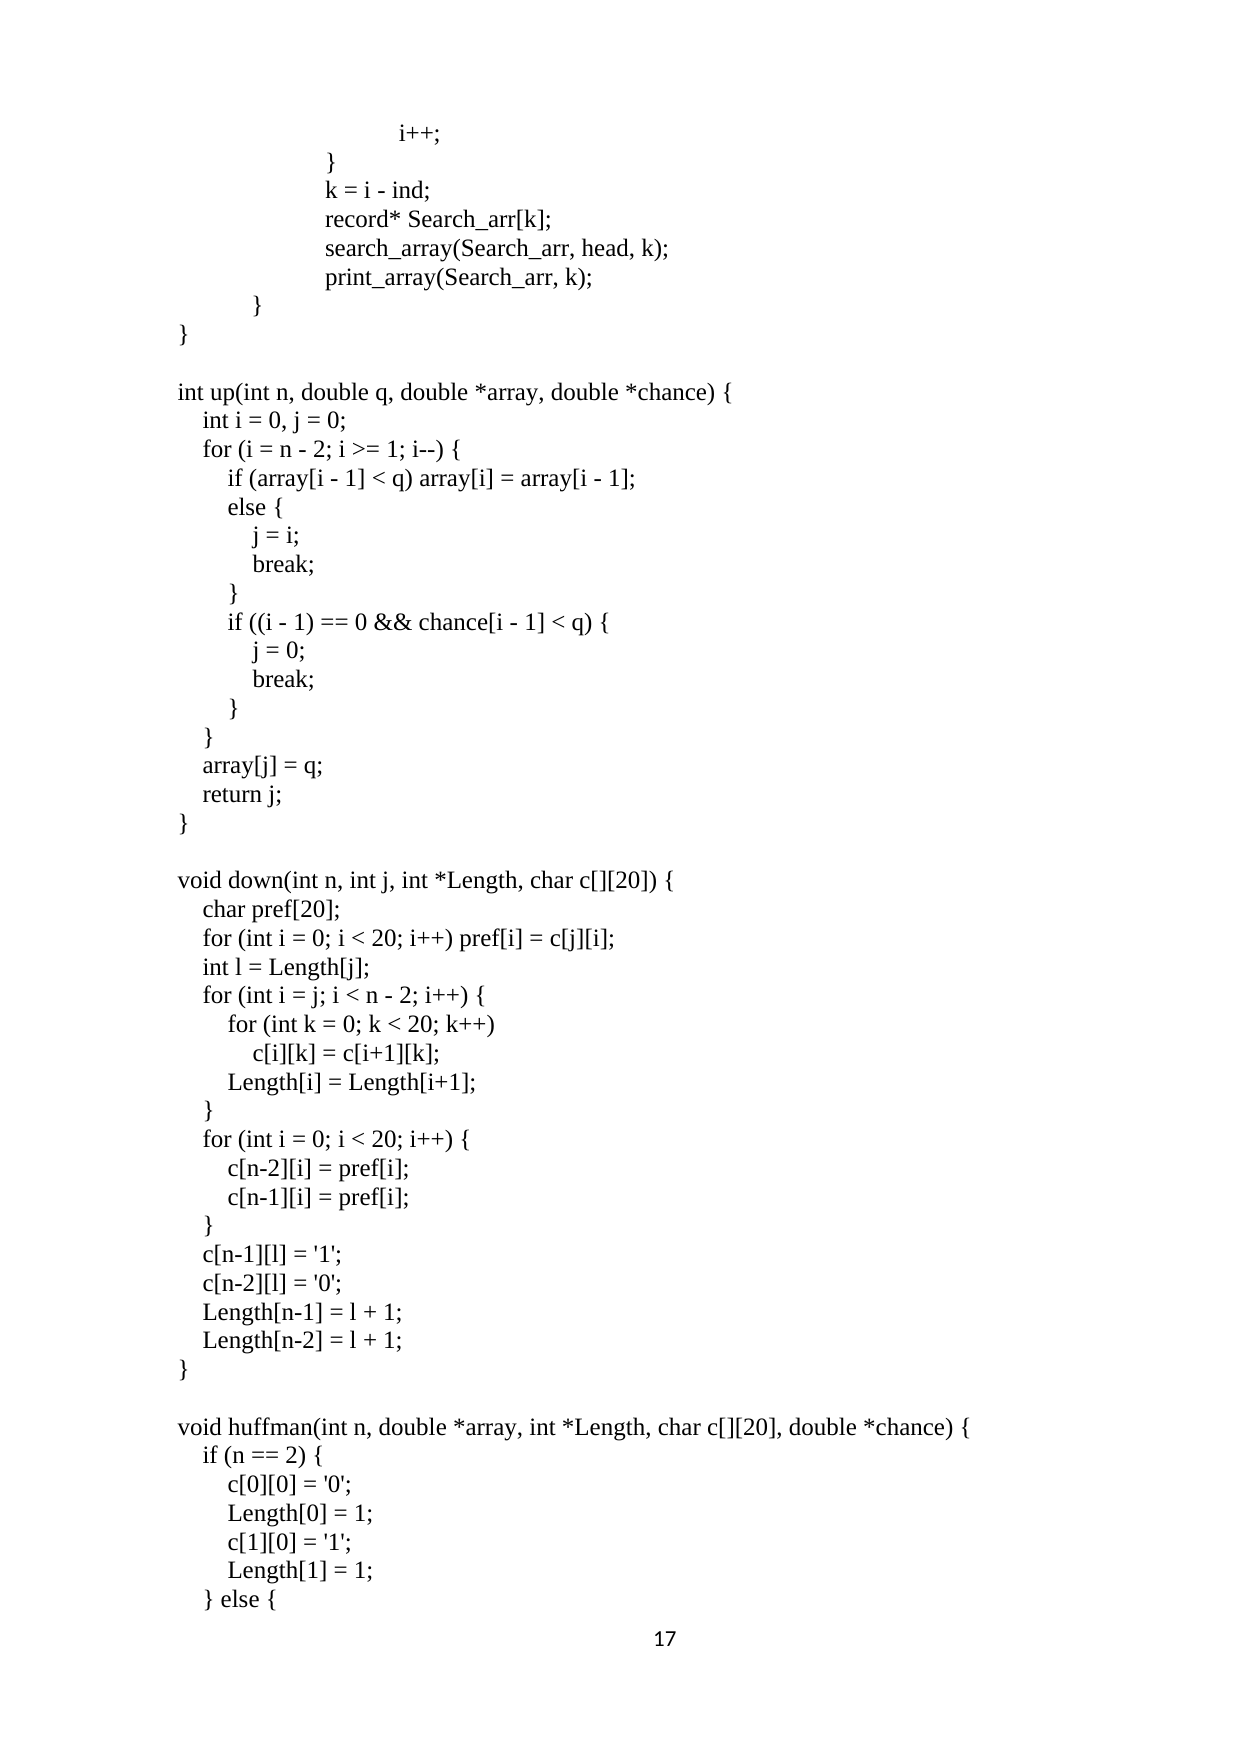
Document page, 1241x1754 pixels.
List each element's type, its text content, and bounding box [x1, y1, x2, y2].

text c[i][k] = c[i+1][k]; [177, 1038, 1115, 1067]
text search_array(Search_arr, head, k); [177, 233, 1115, 262]
text if ((i - 1) == 0 && chance[i - 1] < q) { [177, 607, 1115, 636]
text k = i - ind; [177, 176, 1115, 204]
text } [177, 147, 1115, 176]
text break; [177, 664, 1115, 693]
text c[1][0] = '1'; [177, 1527, 1115, 1556]
text c[n-1][i] = pref[i]; [177, 1182, 1115, 1211]
text } [177, 1096, 1115, 1124]
text } [177, 319, 1115, 348]
text else { [177, 492, 1115, 521]
text Length[0] = 1; [177, 1498, 1115, 1527]
text void huffman(int n, double *array, int *Length, char c[][20], double *chance) { [177, 1412, 1115, 1441]
text Length[n-2] = l + 1; [177, 1326, 1115, 1354]
text } [177, 1354, 1115, 1383]
text char pref[20]; [177, 894, 1115, 923]
text int l = Length[j]; [177, 952, 1115, 981]
text for (int i = j; i < n - 2; i++) { [177, 981, 1115, 1009]
text } [177, 693, 1115, 722]
text record* Search_arr[k]; [177, 204, 1115, 233]
text j = i; [177, 521, 1115, 549]
text void down(int n, int j, int *Length, char c[][20]) { [177, 866, 1115, 894]
text int up(int n, double q, double *array, double *chance) { [177, 377, 1115, 406]
text Length[1] = 1; [177, 1556, 1115, 1584]
text return j; [177, 779, 1115, 808]
text break; [177, 549, 1115, 578]
text c[n-2][i] = pref[i]; [177, 1153, 1115, 1182]
text if (array[i - 1] < q) array[i] = array[i - 1]; [177, 463, 1115, 492]
text Length[i] = Length[i+1]; [177, 1067, 1115, 1096]
text array[j] = q; [177, 751, 1115, 779]
text j = 0; [177, 636, 1115, 664]
text i++; [177, 118, 1115, 147]
text for (int i = 0; i < 20; i++) pref[i] = c[j][i]; [177, 923, 1115, 952]
text c[0][0] = '0'; [177, 1469, 1115, 1498]
text Length[n-1] = l + 1; [177, 1297, 1115, 1326]
text print_array(Search_arr, k); [177, 262, 1115, 291]
text int i = 0, j = 0; [177, 406, 1115, 434]
text if (n == 2) { [177, 1441, 1115, 1469]
text } [177, 1211, 1115, 1239]
text } [177, 722, 1115, 751]
text } [177, 808, 1115, 837]
text c[n-2][l] = '0'; [177, 1268, 1115, 1297]
text for (i = n - 2; i >= 1; i--) { [177, 434, 1115, 463]
text c[n-1][l] = '1'; [177, 1239, 1115, 1268]
text } [177, 578, 1115, 607]
text for (int k = 0; k < 20; k++) [177, 1009, 1115, 1038]
text } [177, 291, 1115, 319]
text for (int i = 0; i < 20; i++) { [177, 1124, 1115, 1153]
text } else { [177, 1584, 1115, 1613]
